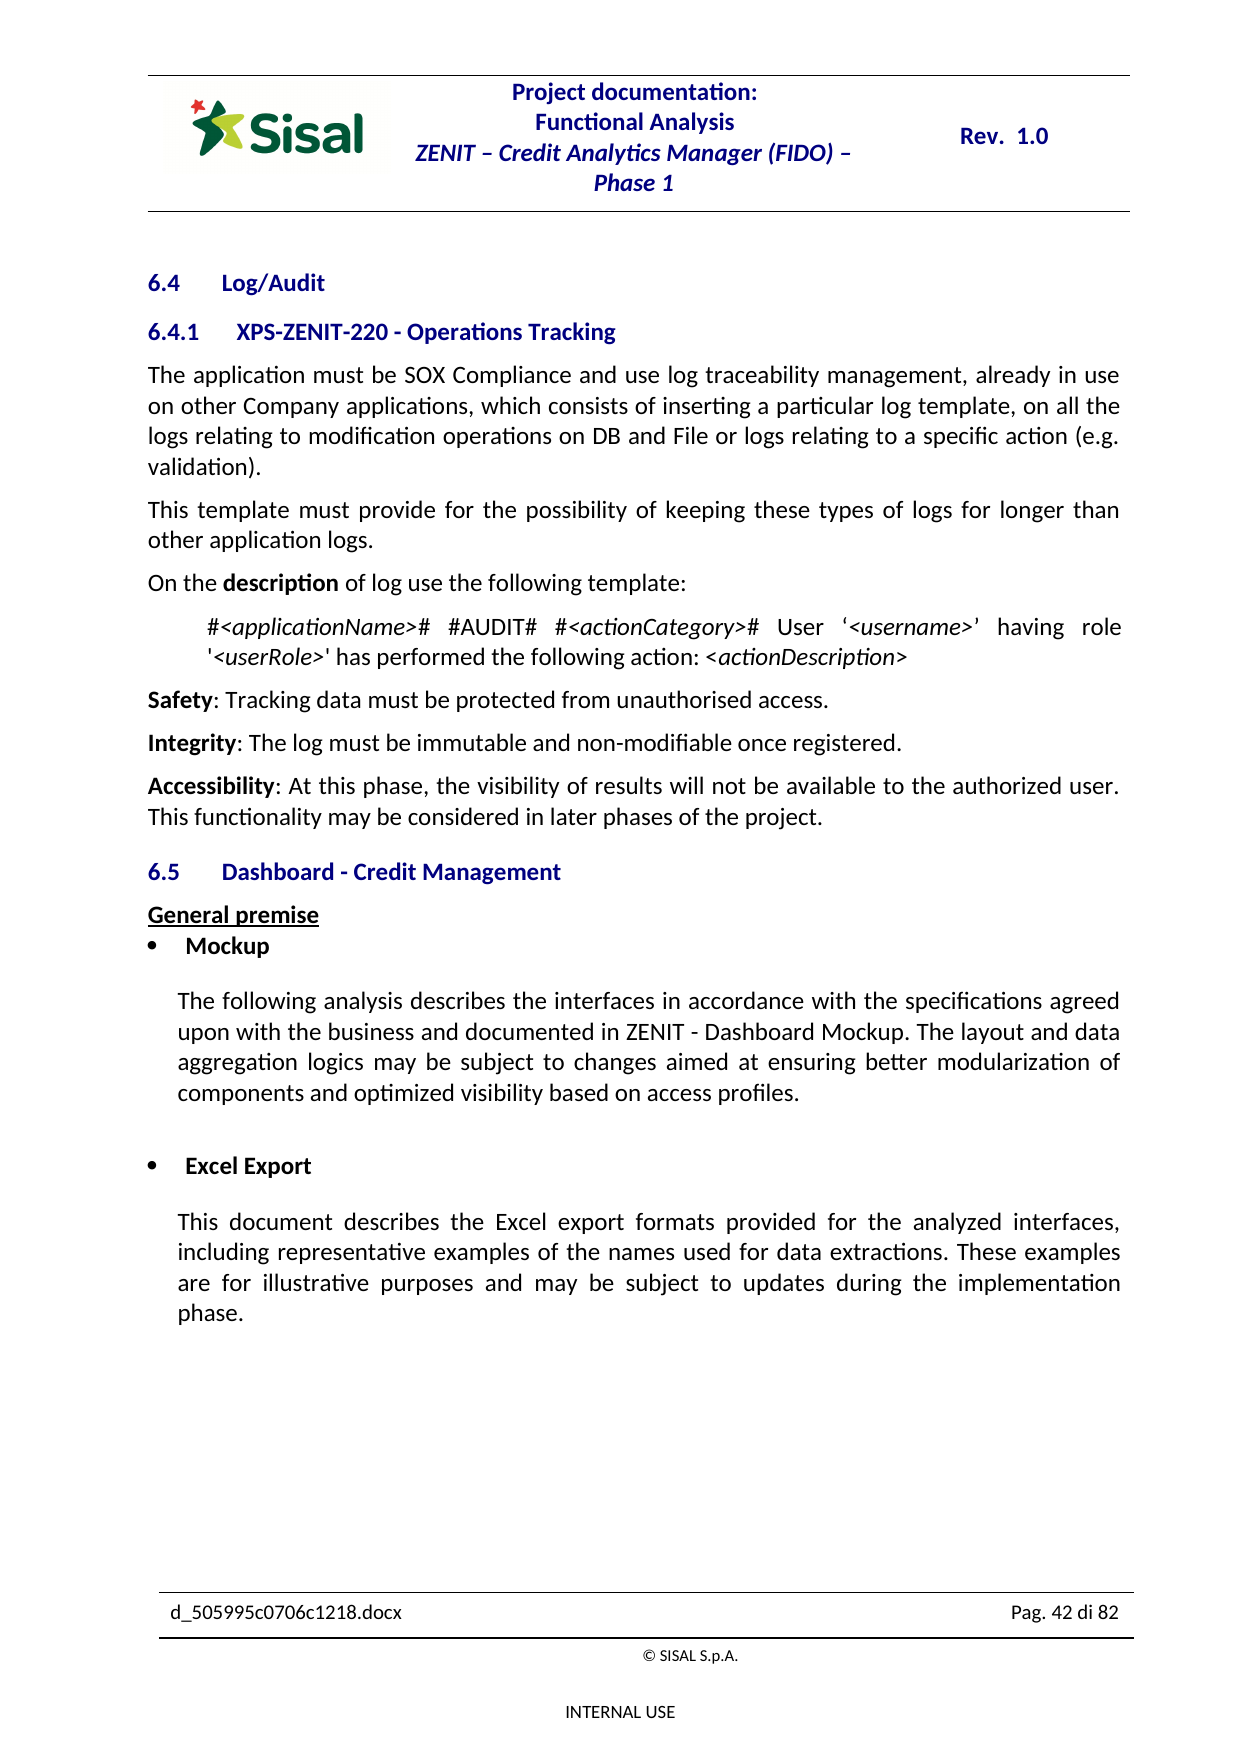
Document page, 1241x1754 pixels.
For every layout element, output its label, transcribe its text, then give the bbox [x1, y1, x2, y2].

picture [162, 81, 391, 174]
text Accessibility: At this phase, the visibility of results will not be available to the authorized user. This functionality may be considered in later phases of the project. [148, 770, 1122, 831]
text General premise [148, 899, 1122, 930]
subtitle Log/Audit [148, 267, 1122, 298]
list Excel Export [148, 1150, 1122, 1181]
text #<applicationName># #AUDIT# #<actionCategory># User ‘<username>’ having role '<userRole>' has performed the following action: <actionDescription> [207, 611, 1122, 672]
text This template must provide for the possibility of keeping these types of logs for longer than other application logs. [148, 494, 1122, 555]
text Safety: Tracking data must be protected from unauthorised access. [148, 684, 1122, 715]
text On the description of log use the following template: [148, 568, 1122, 598]
subtitle XPS-ZENIT-220 - Operations Tracking [148, 316, 1122, 347]
text The application must be SOX Compliance and use log traceability management, already in use on other Company applications, which consists of inserting a particular log template, on all the logs relating to modification operations on DB and File or logs relating to a specific action (e.g. validation). [148, 359, 1122, 482]
text This document describes the Excel export formats provided for the analyzed interfaces, including representative examples of the names used for data extractions. These examples are for illustrative purposes and may be subject to updates during the implementation phase. [177, 1206, 1122, 1328]
list Mockup [148, 930, 1122, 960]
text The following analysis describes the interfaces in accordance with the specifications agreed upon with the business and documented in ZENIT - Dashboard Mockup. The layout and data aggregation logics may be subject to changes aimed at ensuring better modularization of components and optimized visibility based on access profiles. [177, 985, 1122, 1107]
subtitle Dashboard - Credit Management [148, 856, 1122, 887]
text Integrity: The log must be immutable and non-modifiable once registered. [148, 727, 1122, 758]
